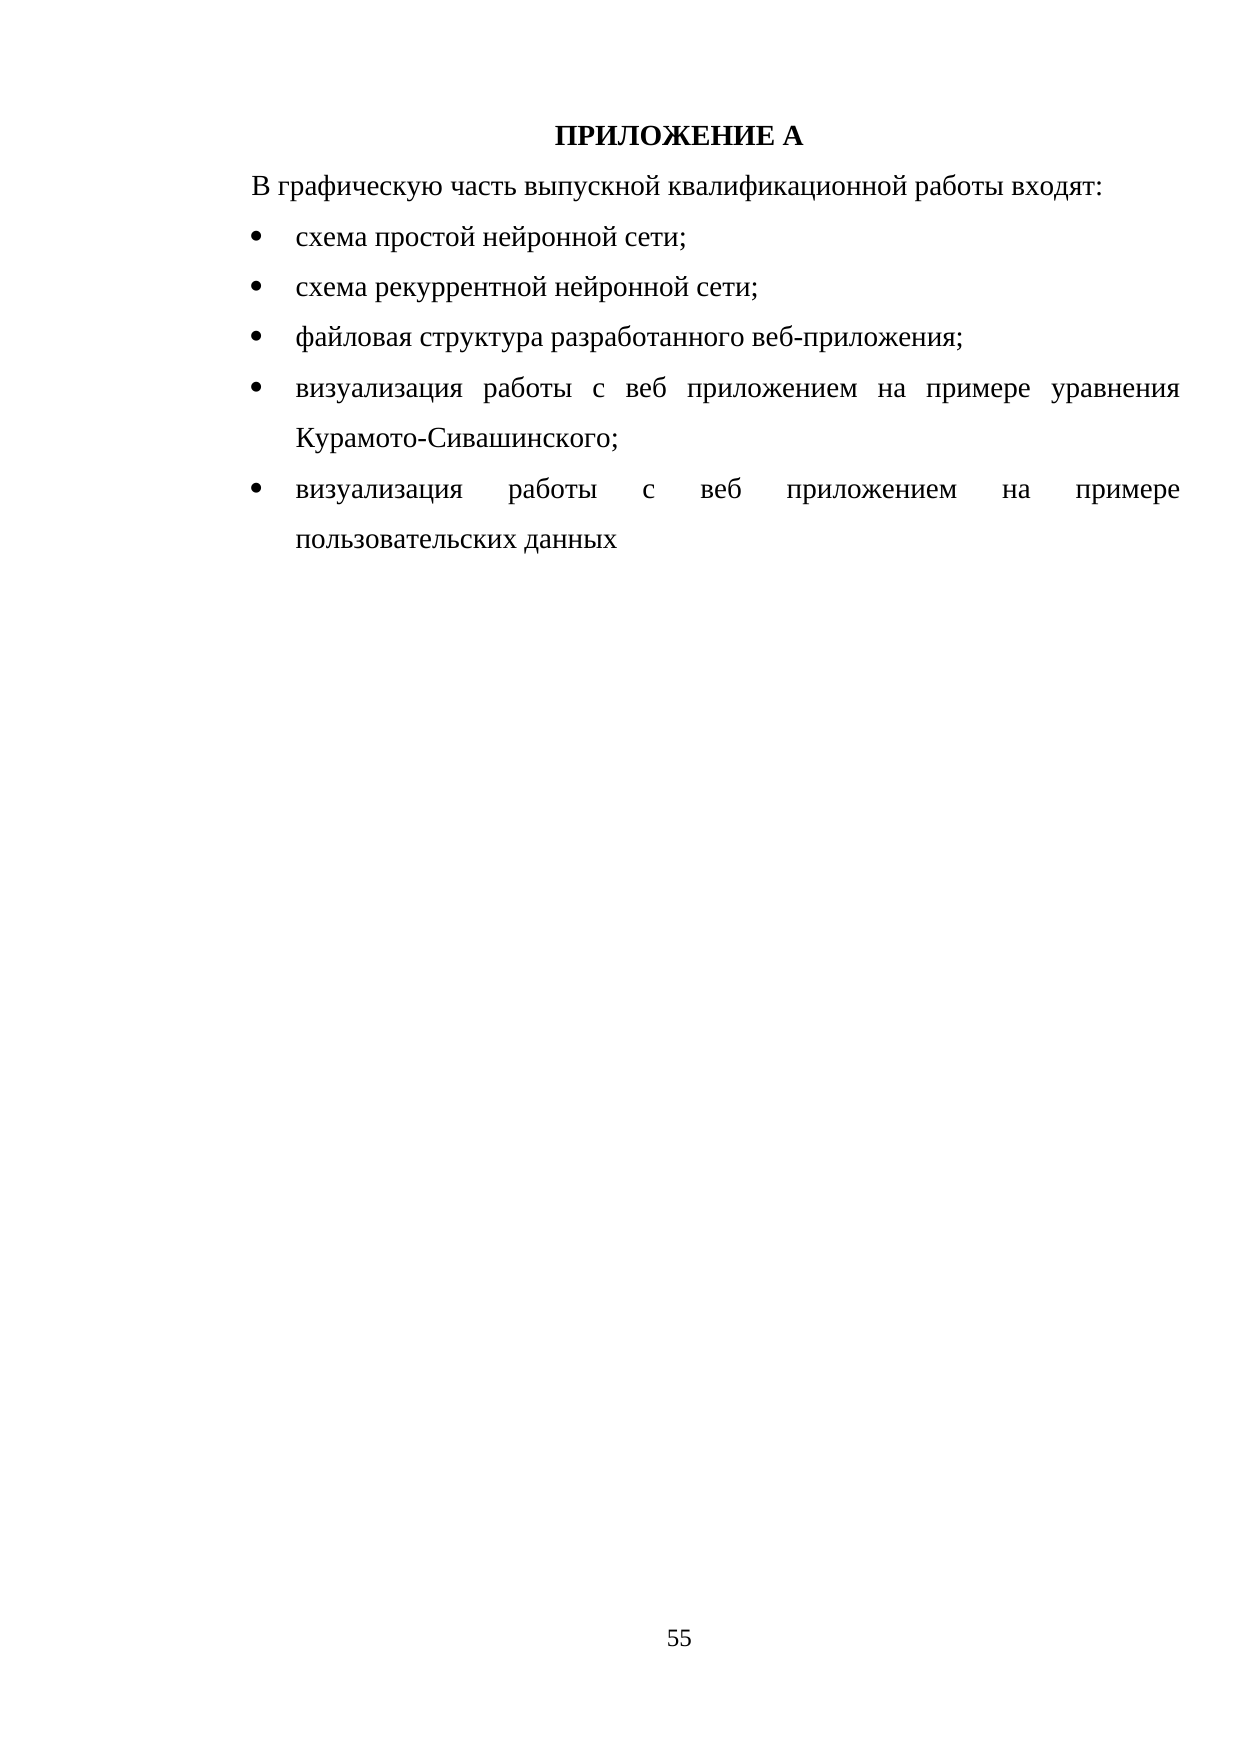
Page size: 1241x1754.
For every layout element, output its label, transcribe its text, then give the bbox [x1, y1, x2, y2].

list визуализация работы с веб приложением на примере пользовательских данных [251, 471, 1181, 555]
text В графическую часть выпускной квалификационной работы входят: [177, 168, 1181, 202]
list схема рекуррентной нейронной сети; [251, 269, 1181, 303]
list визуализация работы с веб приложением на примере уравнения Курамото-Сивашинского; [251, 370, 1181, 454]
text ПРИЛОЖЕНИЕ А [177, 118, 1181, 152]
list файловая структура разработанного веб-приложения; [251, 319, 1181, 353]
list схема простой нейронной сети; [251, 219, 1181, 252]
